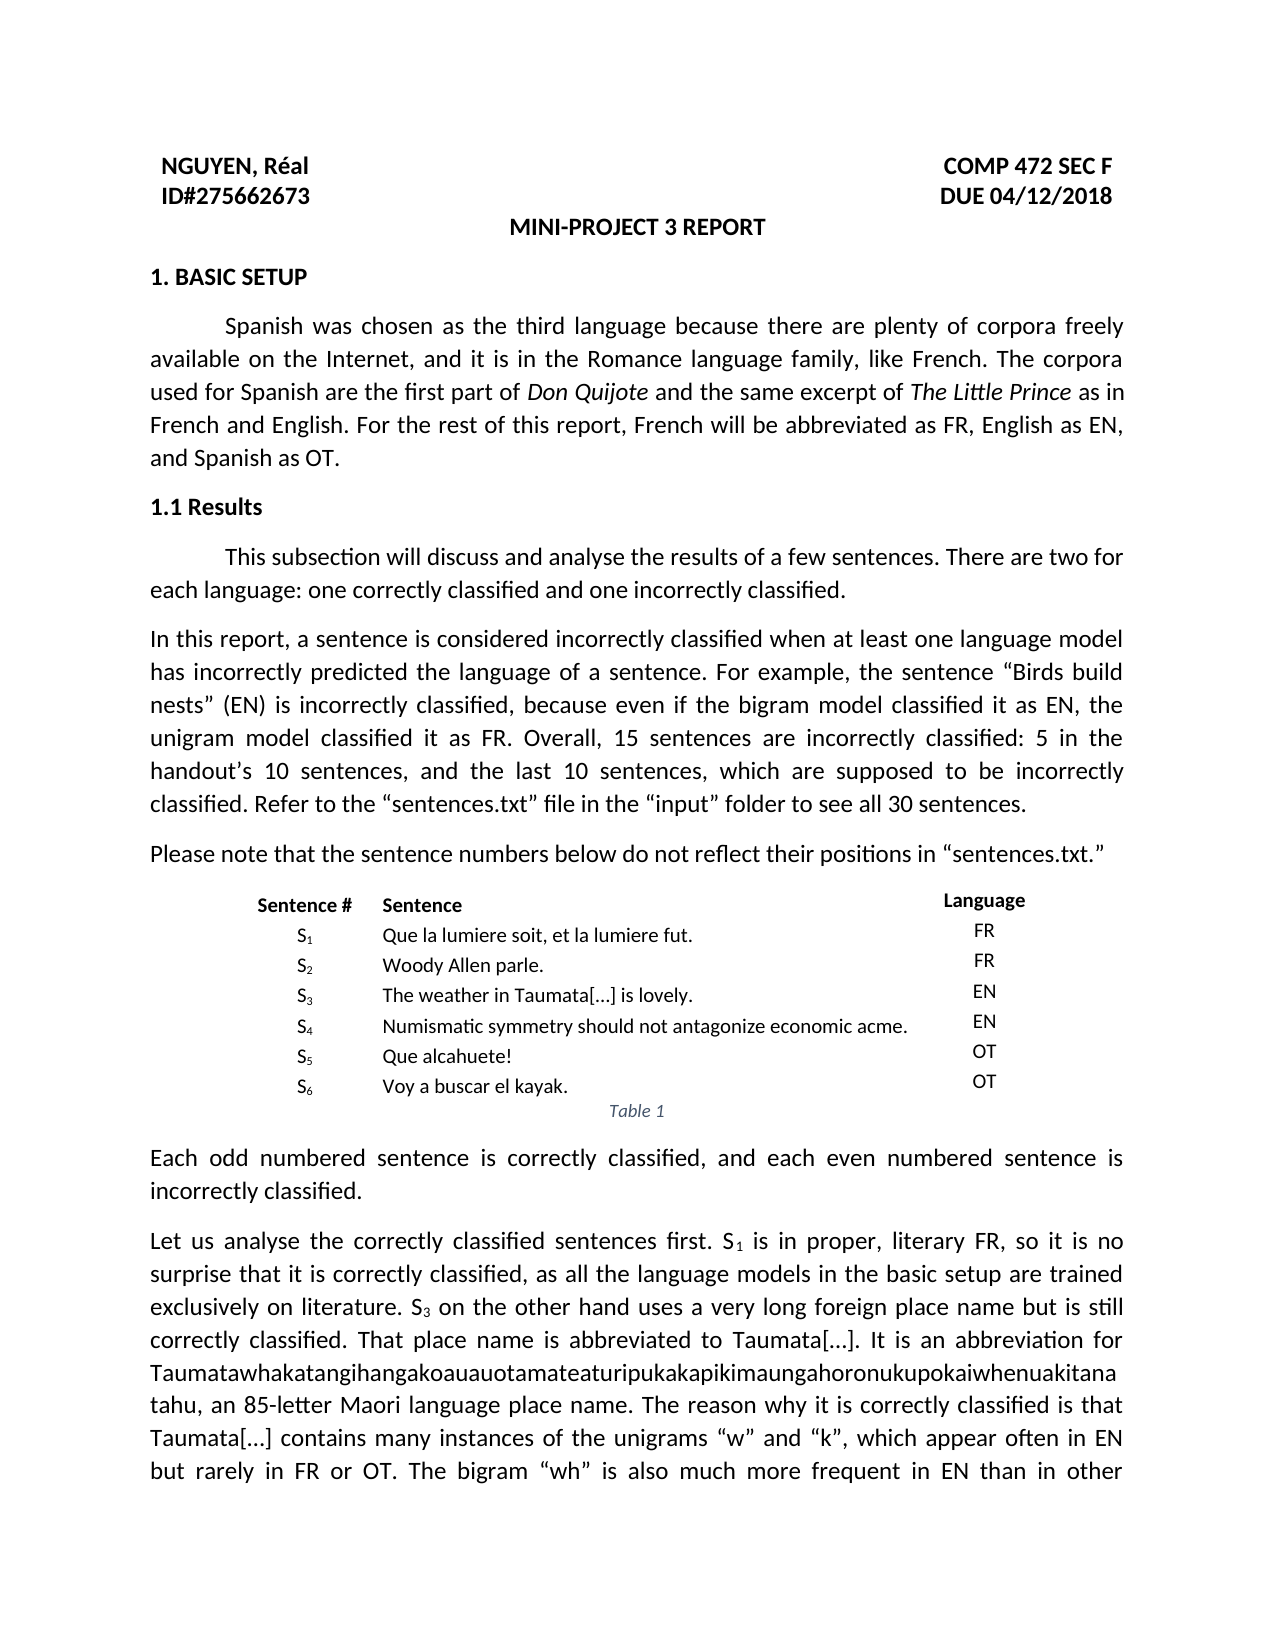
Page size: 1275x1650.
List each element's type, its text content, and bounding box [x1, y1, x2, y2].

text Each odd numbered sentence is correctly classified, and each even numbered sentence is incorrectly classified. [150, 1142, 1125, 1206]
text 1.1 Results [150, 491, 1125, 522]
table_cell ID#275662673 [150, 181, 637, 211]
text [150, 1225, 1125, 1486]
table_cell FR [932, 948, 1037, 978]
text In this report, a sentence is considered incorrectly classified when at least one language model has incorrectly predicted the language of a sentence. For example, the sentence “Birds build nests” (EN) is incorrectly classified, because even if the bigram model classified it as EN, the unigram model classified it as FR. Overall, 15 sentences are incorrectly classified: 5 in the handout’s 10 sentences, and the last 10 sentences, which are supposed to be incorrectly classified. Refer to the “sentences.txt” file in the “input” folder to see all 30 sentences. [150, 623, 1125, 819]
table_header NGUYEN, Réal [150, 150, 637, 181]
table_cell S4 [238, 1008, 371, 1038]
text Please note that the sentence numbers below do not reflect their positions in “sentences.txt.” [150, 838, 1125, 868]
text Spanish was chosen as the third language because there are plenty of corpora freely available on the Internet, and it is in the Romance language family, like French. The corpora used for Spanish are the first part of Don Quijote and the same excerpt of The Little Prince as in French and English. For the rest of this report, French will be abbreviated as FR, English as EN, and Spanish as OT. [150, 310, 1125, 472]
table_cell S6 [238, 1069, 371, 1099]
table_header Sentence [371, 887, 932, 917]
table_cell Que la lumiere soit, et la lumiere fut. [371, 918, 932, 948]
table_cell EN [932, 978, 1037, 1008]
table_cell S3 [238, 978, 371, 1008]
table_cell Woody Allen parle. [371, 948, 932, 978]
table_cell DUE 04/12/2018 [637, 181, 1124, 211]
table_cell S2 [238, 948, 371, 978]
table_cell OT [932, 1069, 1037, 1099]
table_cell FR [932, 918, 1037, 948]
table_cell Voy a buscar el kayak. [371, 1069, 932, 1099]
text Table 1 [150, 1099, 1125, 1122]
table_header Sentence # [238, 887, 371, 917]
table_cell EN [932, 1008, 1037, 1038]
text 1. BASIC SETUP [150, 261, 1125, 291]
table_cell The weather in Taumata[…] is lovely. [371, 978, 932, 1008]
table_header COMP 472 SEC F [637, 150, 1124, 181]
table_cell Que alcahuete! [371, 1038, 932, 1068]
table_cell Numismatic symmetry should not antagonize economic acme. [371, 1008, 932, 1038]
table_cell OT [932, 1038, 1037, 1068]
text MINI-PROJECT 3 REPORT [150, 211, 1125, 242]
table_cell S5 [238, 1038, 371, 1068]
table_cell S1 [238, 918, 371, 948]
table_header Language [932, 887, 1037, 917]
text This subsection will discuss and analyse the results of a few sentences. There are two for each language: one correctly classified and one incorrectly classified. [150, 541, 1125, 604]
